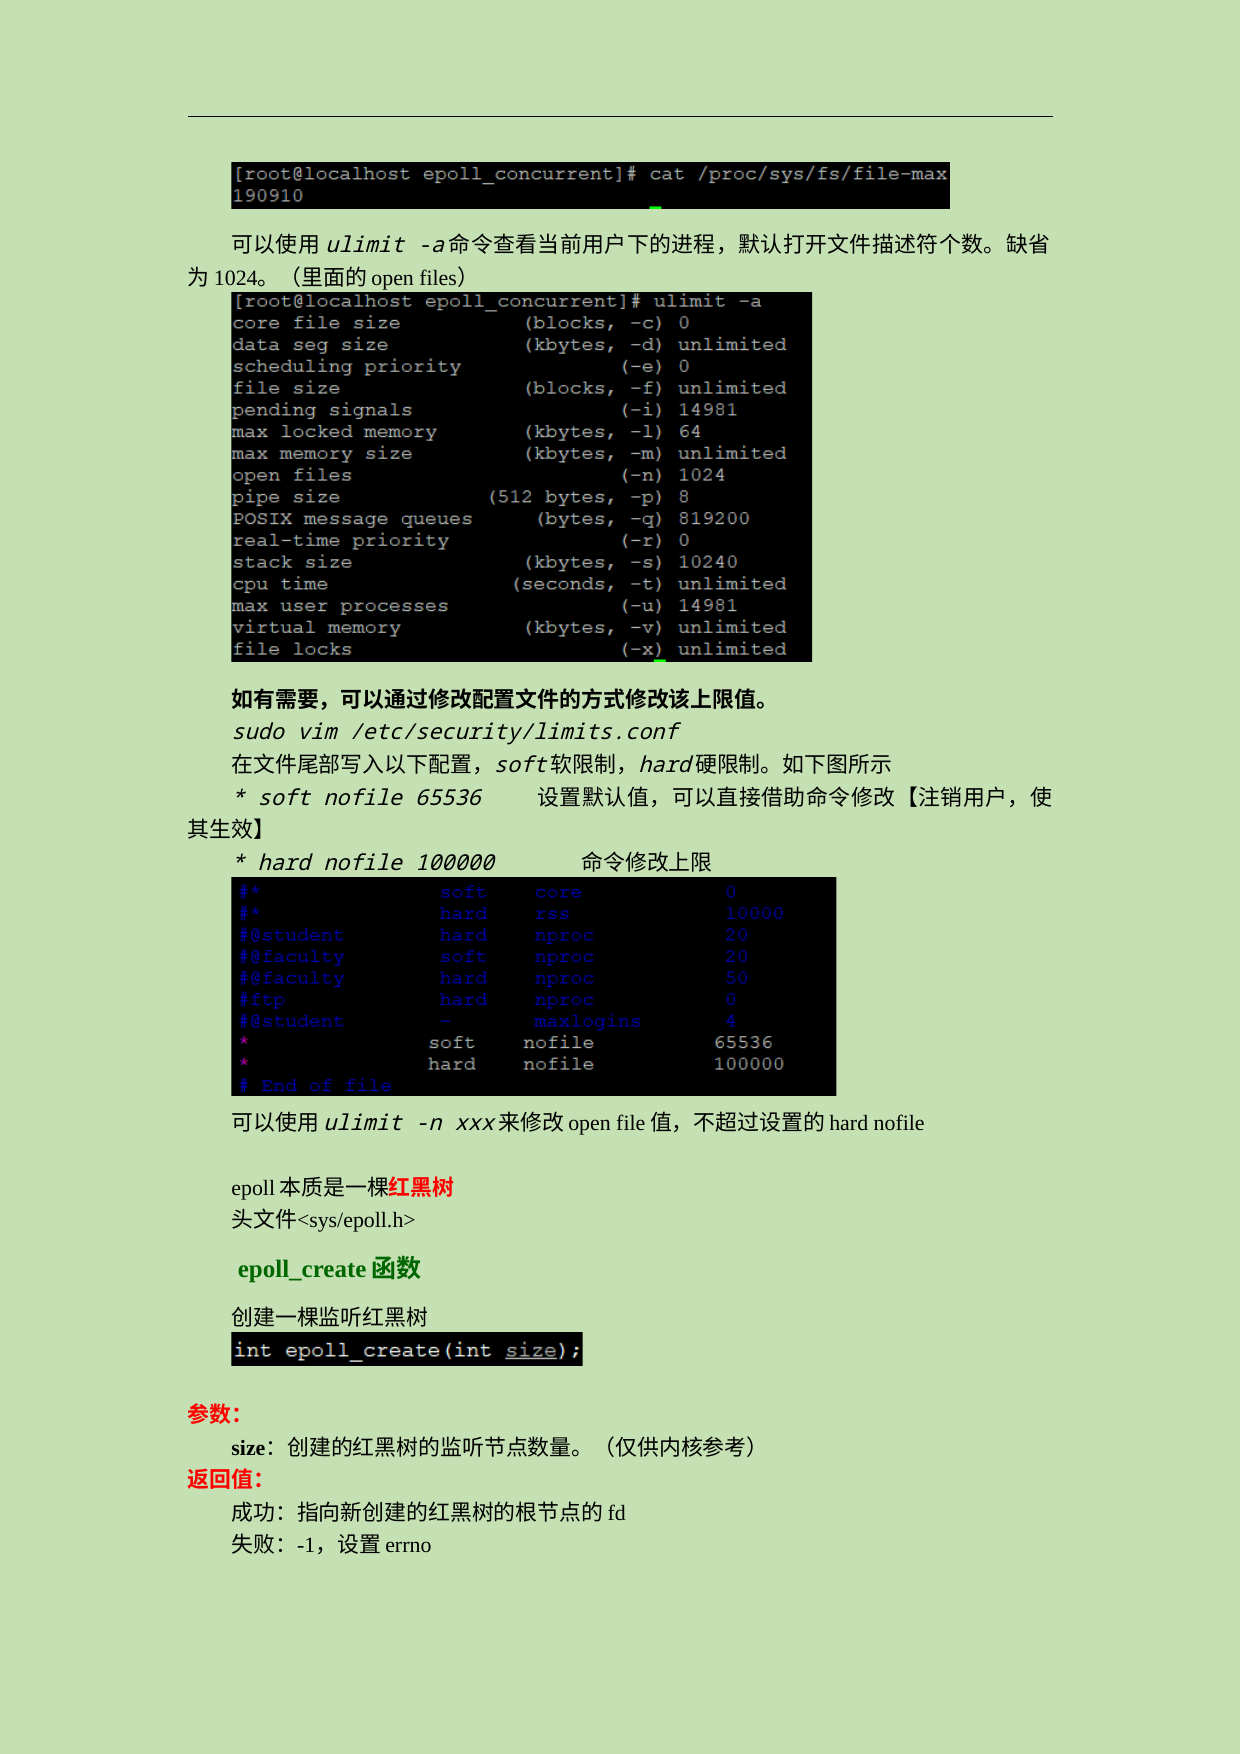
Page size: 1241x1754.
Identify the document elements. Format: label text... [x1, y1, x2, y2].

text 如有需要，可以通过修改配置文件的方式修改该上限值。 [187, 682, 1053, 714]
text 失败：-1，设置errno [187, 1527, 1053, 1559]
text 在文件尾部写入以下配置，soft软限制，hard硬限制。如下图所示 [187, 747, 1053, 779]
text 头文件<sys/epoll.h> [187, 1202, 1053, 1234]
text 可以使用ulimit -n xxx来修改open file值，不超过设置的hard nofile [187, 1104, 1053, 1137]
text 创建一棵监听红黑树 [187, 1299, 1053, 1332]
text * soft nofile 65536 设置默认值，可以直接借助命令修改【注销用户，使其生效】 [187, 779, 1053, 844]
text epoll本质是一棵红黑树 [187, 1169, 1053, 1202]
text * hard nofile 100000 命令修改上限 [187, 844, 1053, 877]
text size：创建的红黑树的监听节点数量。（仅供内核参考） [187, 1429, 1053, 1462]
text 成功：指向新创建的红黑树的根节点的fd [187, 1494, 1053, 1527]
text 可以使用ulimit -a命令查看当前用户下的进程，默认打开文件描述符个数。缺省为1024。（里面的open files） [187, 227, 1053, 292]
subtitle epoll_create函数 [187, 1234, 1053, 1299]
text sudo vim /etc/security/limits.conf [187, 714, 1053, 747]
text 参数： [187, 1397, 1053, 1429]
text 返回值： [187, 1462, 1053, 1494]
